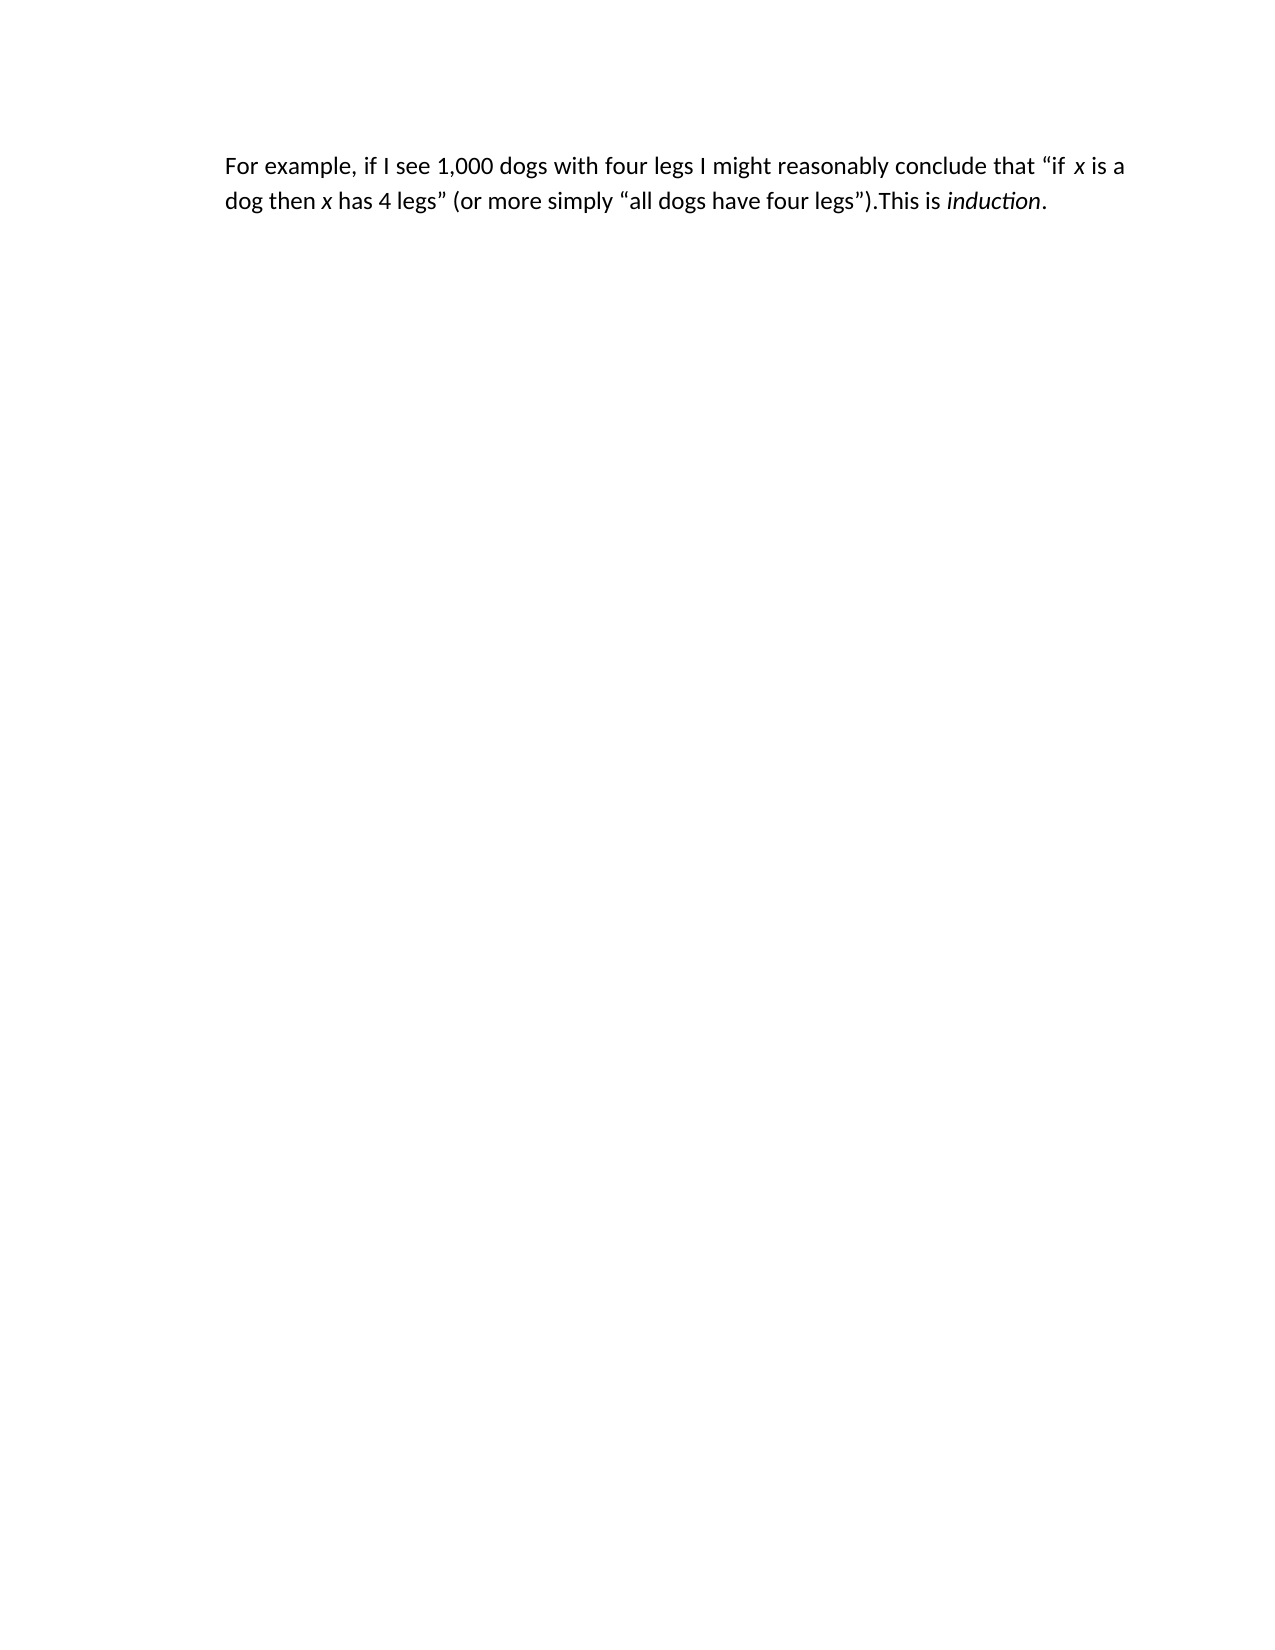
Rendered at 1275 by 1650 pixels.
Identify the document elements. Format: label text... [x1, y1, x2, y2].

text For example, if I see 1,000 dogs with four legs I might reasonably conclude that “if x is a dog then x has 4 legs” (or more simply “all dogs have four legs”).This is induction. [225, 150, 1125, 216]
